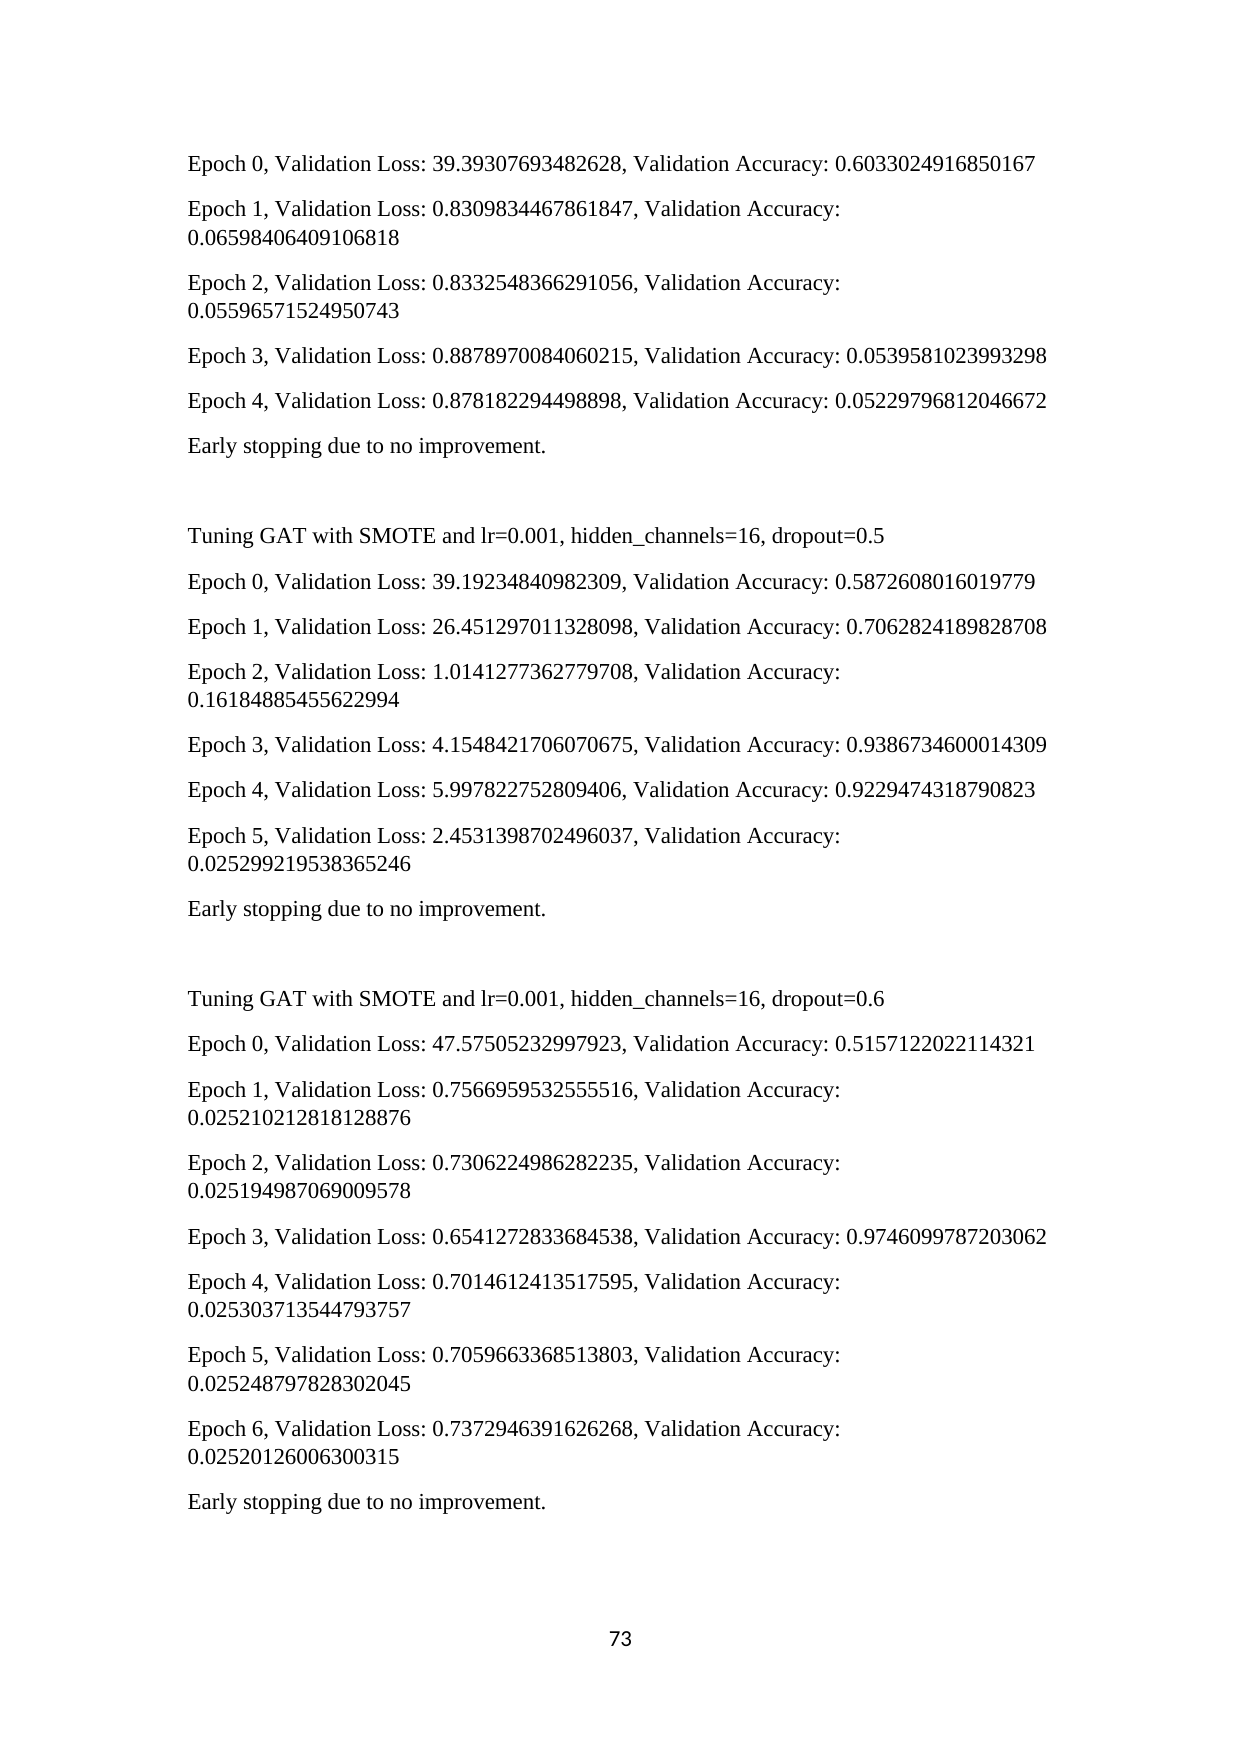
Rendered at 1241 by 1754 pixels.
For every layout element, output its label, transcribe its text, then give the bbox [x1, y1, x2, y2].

text Epoch 4, Validation Loss: 0.878182294498898, Validation Accuracy: 0.05229796812046672 [187, 387, 1053, 414]
text Early stopping due to no improvement. [187, 895, 1053, 922]
text Epoch 3, Validation Loss: 4.1548421706070675, Validation Accuracy: 0.9386734600014309 [187, 731, 1053, 758]
text Epoch 3, Validation Loss: 0.8878970084060215, Validation Accuracy: 0.0539581023993298 [187, 342, 1053, 368]
text Epoch 4, Validation Loss: 5.997822752809406, Validation Accuracy: 0.9229474318790823 [187, 777, 1053, 803]
text Epoch 0, Validation Loss: 39.39307693482628, Validation Accuracy: 0.6033024916850167 [187, 150, 1053, 176]
text Early stopping due to no improvement. [187, 1488, 1053, 1515]
text Epoch 0, Validation Loss: 39.19234840982309, Validation Accuracy: 0.5872608016019779 [187, 568, 1053, 594]
text Epoch 2, Validation Loss: 1.0141277362779708, Validation Accuracy: 0.16184885455622994 [187, 658, 1053, 713]
text Epoch 4, Validation Loss: 0.7014612413517595, Validation Accuracy: 0.025303713544793757 [187, 1268, 1053, 1323]
text Epoch 3, Validation Loss: 0.6541272833684538, Validation Accuracy: 0.9746099787203062 [187, 1223, 1053, 1249]
text Epoch 1, Validation Loss: 0.8309834467861847, Validation Accuracy: 0.06598406409106818 [187, 195, 1053, 250]
text Epoch 6, Validation Loss: 0.7372946391626268, Validation Accuracy: 0.02520126006300315 [187, 1415, 1053, 1470]
text Tuning GAT with SMOTE and lr=0.001, hidden_channels=16, dropout=0.6 [187, 985, 1053, 1012]
text Epoch 0, Validation Loss: 47.57505232997923, Validation Accuracy: 0.5157122022114321 [187, 1031, 1053, 1057]
text Epoch 1, Validation Loss: 26.451297011328098, Validation Accuracy: 0.7062824189828708 [187, 613, 1053, 639]
text Epoch 2, Validation Loss: 0.7306224986282235, Validation Accuracy: 0.025194987069009578 [187, 1149, 1053, 1204]
text Epoch 1, Validation Loss: 0.7566959532555516, Validation Accuracy: 0.025210212818128876 [187, 1076, 1053, 1130]
text Epoch 2, Validation Loss: 0.8332548366291056, Validation Accuracy: 0.05596571524950743 [187, 269, 1053, 323]
text Early stopping due to no improvement. [187, 432, 1053, 459]
text Epoch 5, Validation Loss: 2.4531398702496037, Validation Accuracy: 0.025299219538365246 [187, 822, 1053, 876]
text Tuning GAT with SMOTE and lr=0.001, hidden_channels=16, dropout=0.5 [187, 523, 1053, 549]
text Epoch 5, Validation Loss: 0.7059663368513803, Validation Accuracy: 0.025248797828302045 [187, 1341, 1053, 1396]
